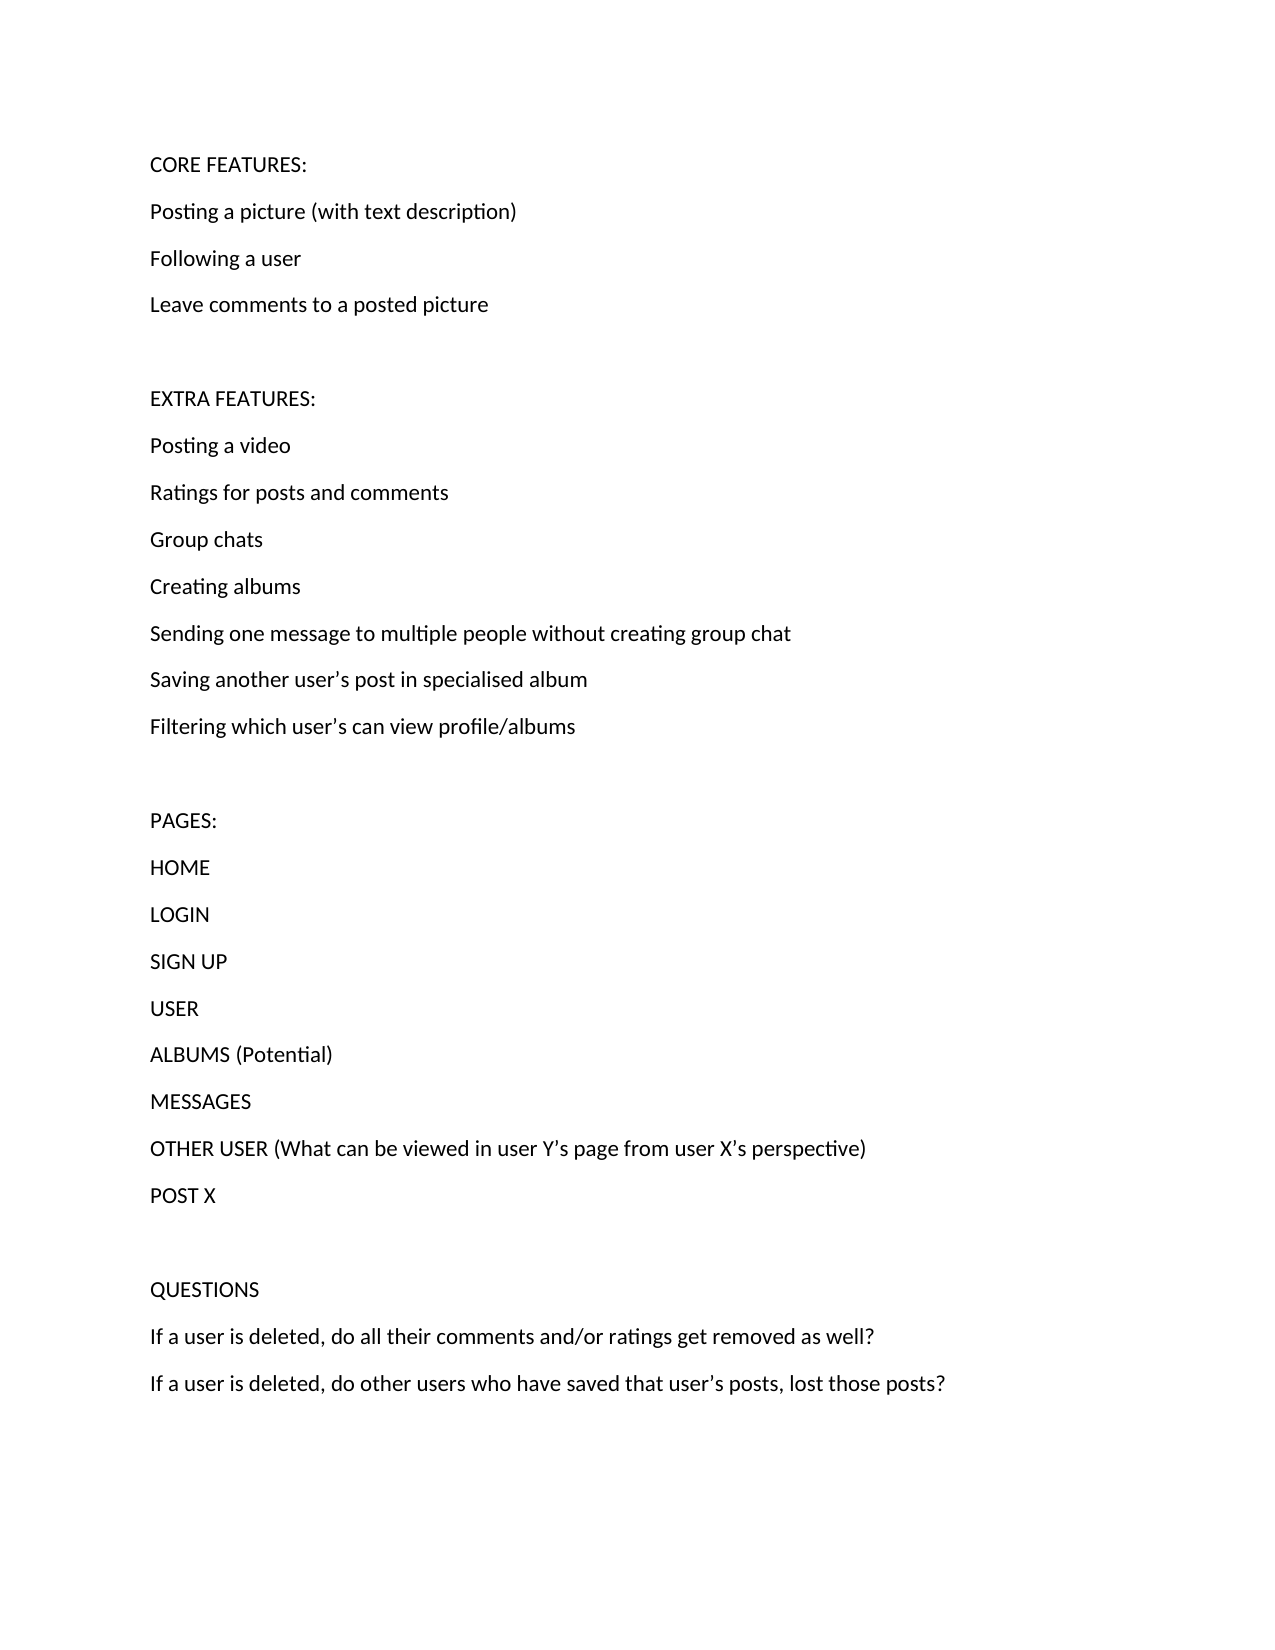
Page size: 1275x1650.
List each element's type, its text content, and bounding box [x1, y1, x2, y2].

text POST X [150, 1181, 1125, 1209]
text Creating albums [150, 572, 1125, 600]
text ALBUMS (Potential) [150, 1041, 1125, 1069]
text SIGN UP [150, 947, 1125, 975]
text HOME [150, 853, 1125, 881]
text USER [150, 994, 1125, 1022]
text Leave comments to a posted picture [150, 291, 1125, 319]
text Sending one message to multiple people without creating group chat [150, 619, 1125, 647]
text If a user is deleted, do other users who have saved that user’s posts, lost those posts? [150, 1369, 1125, 1397]
text Posting a picture (with text description) [150, 197, 1125, 225]
text QUESTIONS [150, 1275, 1125, 1303]
text CORE FEATURES: [150, 150, 1125, 178]
text Following a user [150, 244, 1125, 272]
text If a user is deleted, do all their comments and/or ratings get removed as well? [150, 1322, 1125, 1350]
text OTHER USER (What can be viewed in user Y’s page from user X’s perspective) [150, 1134, 1125, 1162]
text Filtering which user’s can view profile/albums [150, 712, 1125, 741]
text EXTRA FEATURES: [150, 384, 1125, 412]
text LOGIN [150, 900, 1125, 928]
text Posting a video [150, 431, 1125, 459]
text MESSAGES [150, 1087, 1125, 1116]
text Saving another user’s post in specialised album [150, 666, 1125, 694]
text Group chats [150, 525, 1125, 553]
text PAGES: [150, 806, 1125, 834]
text Ratings for posts and comments [150, 478, 1125, 506]
